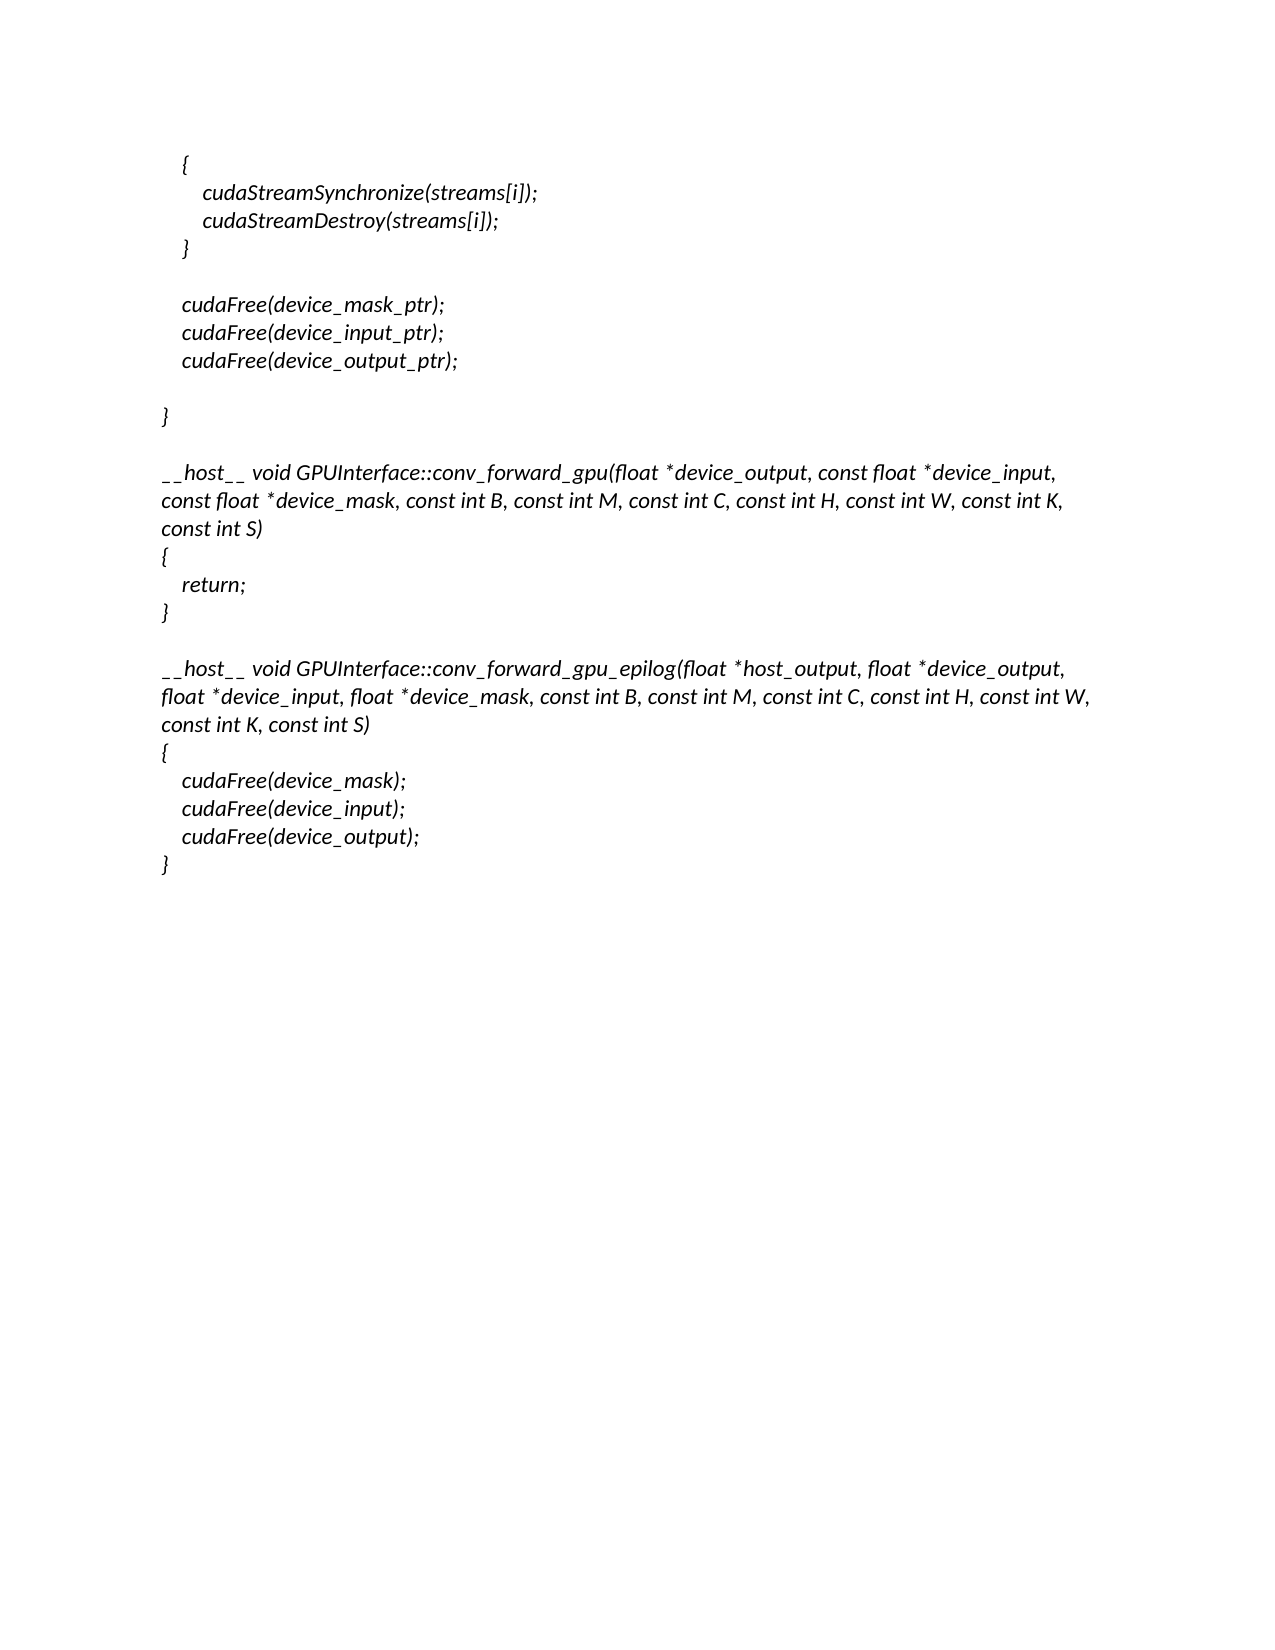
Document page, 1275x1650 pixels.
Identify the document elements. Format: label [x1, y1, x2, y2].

table_cell [150, 150, 1125, 1495]
